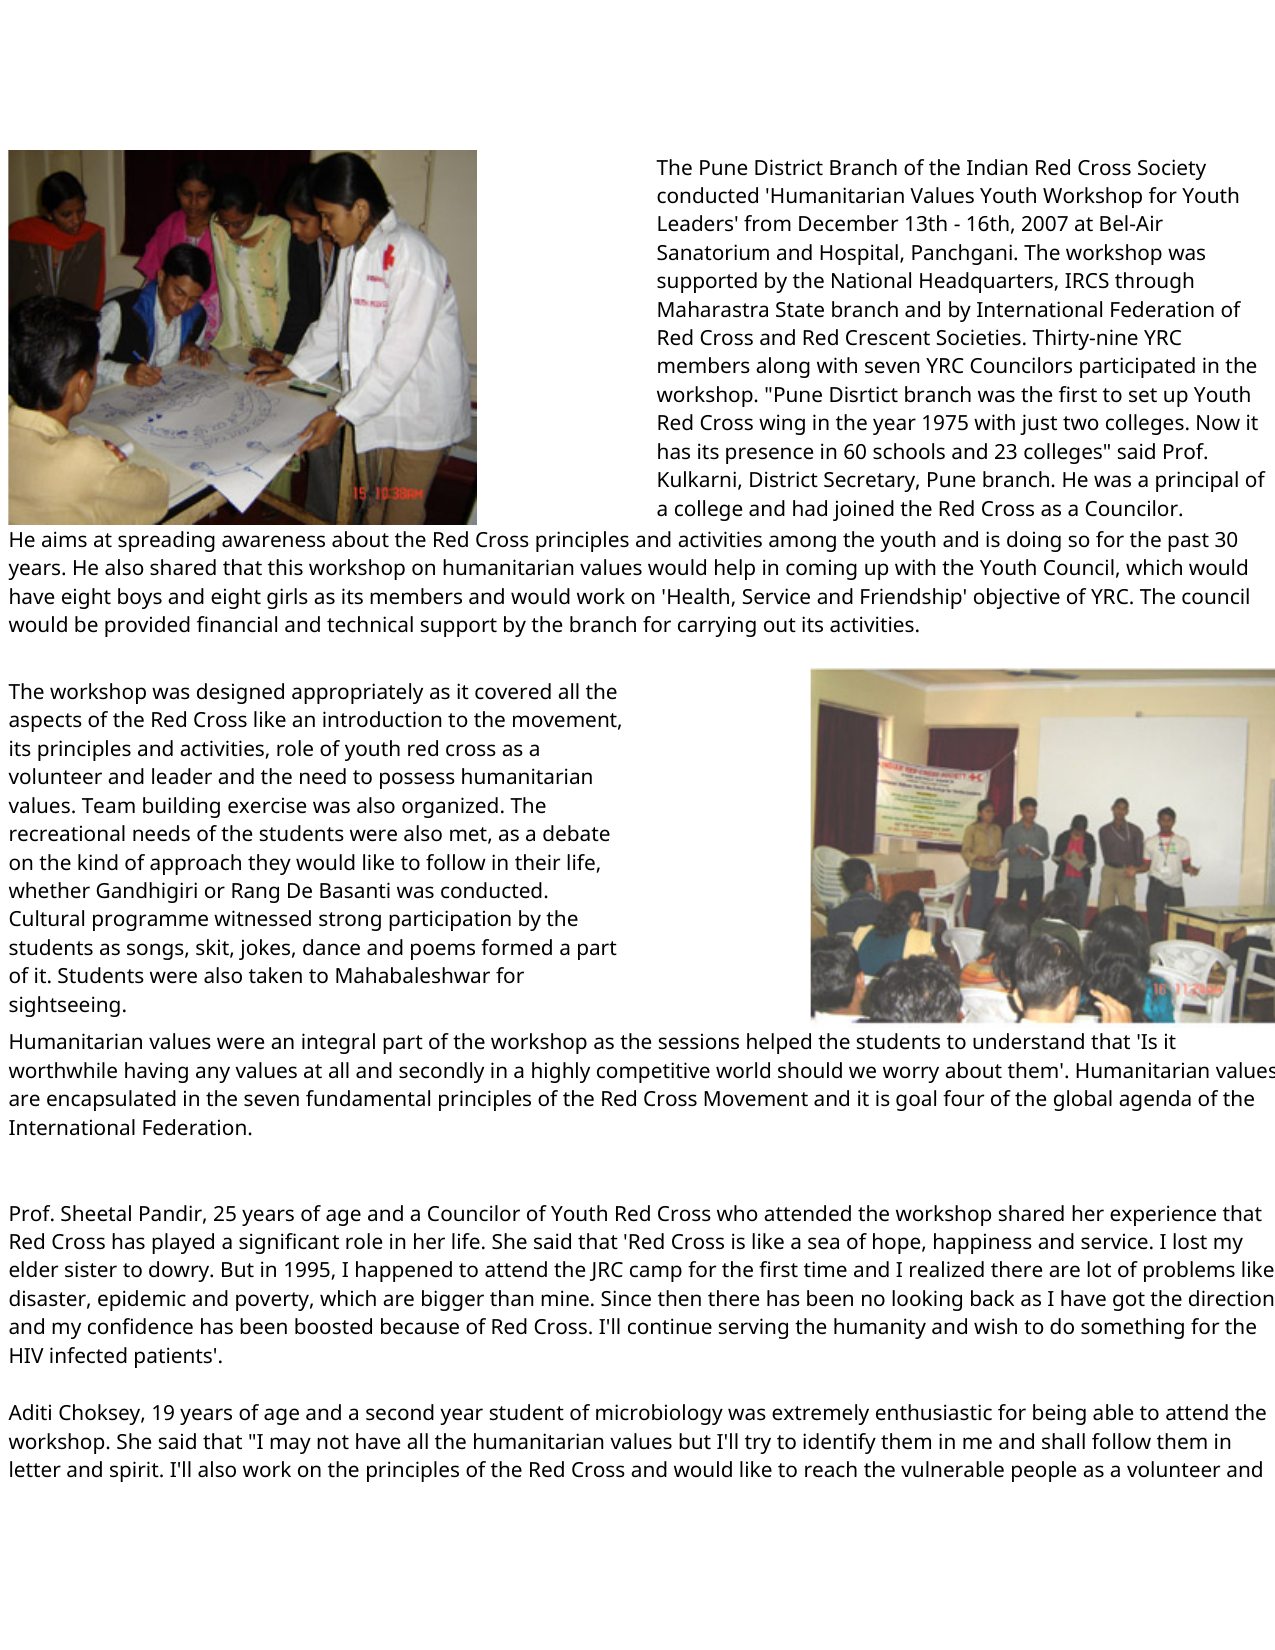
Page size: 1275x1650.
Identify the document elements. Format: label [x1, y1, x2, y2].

table_cell [0, 150, 1275, 1484]
picture [810, 667, 1275, 1028]
picture [8, 150, 477, 525]
